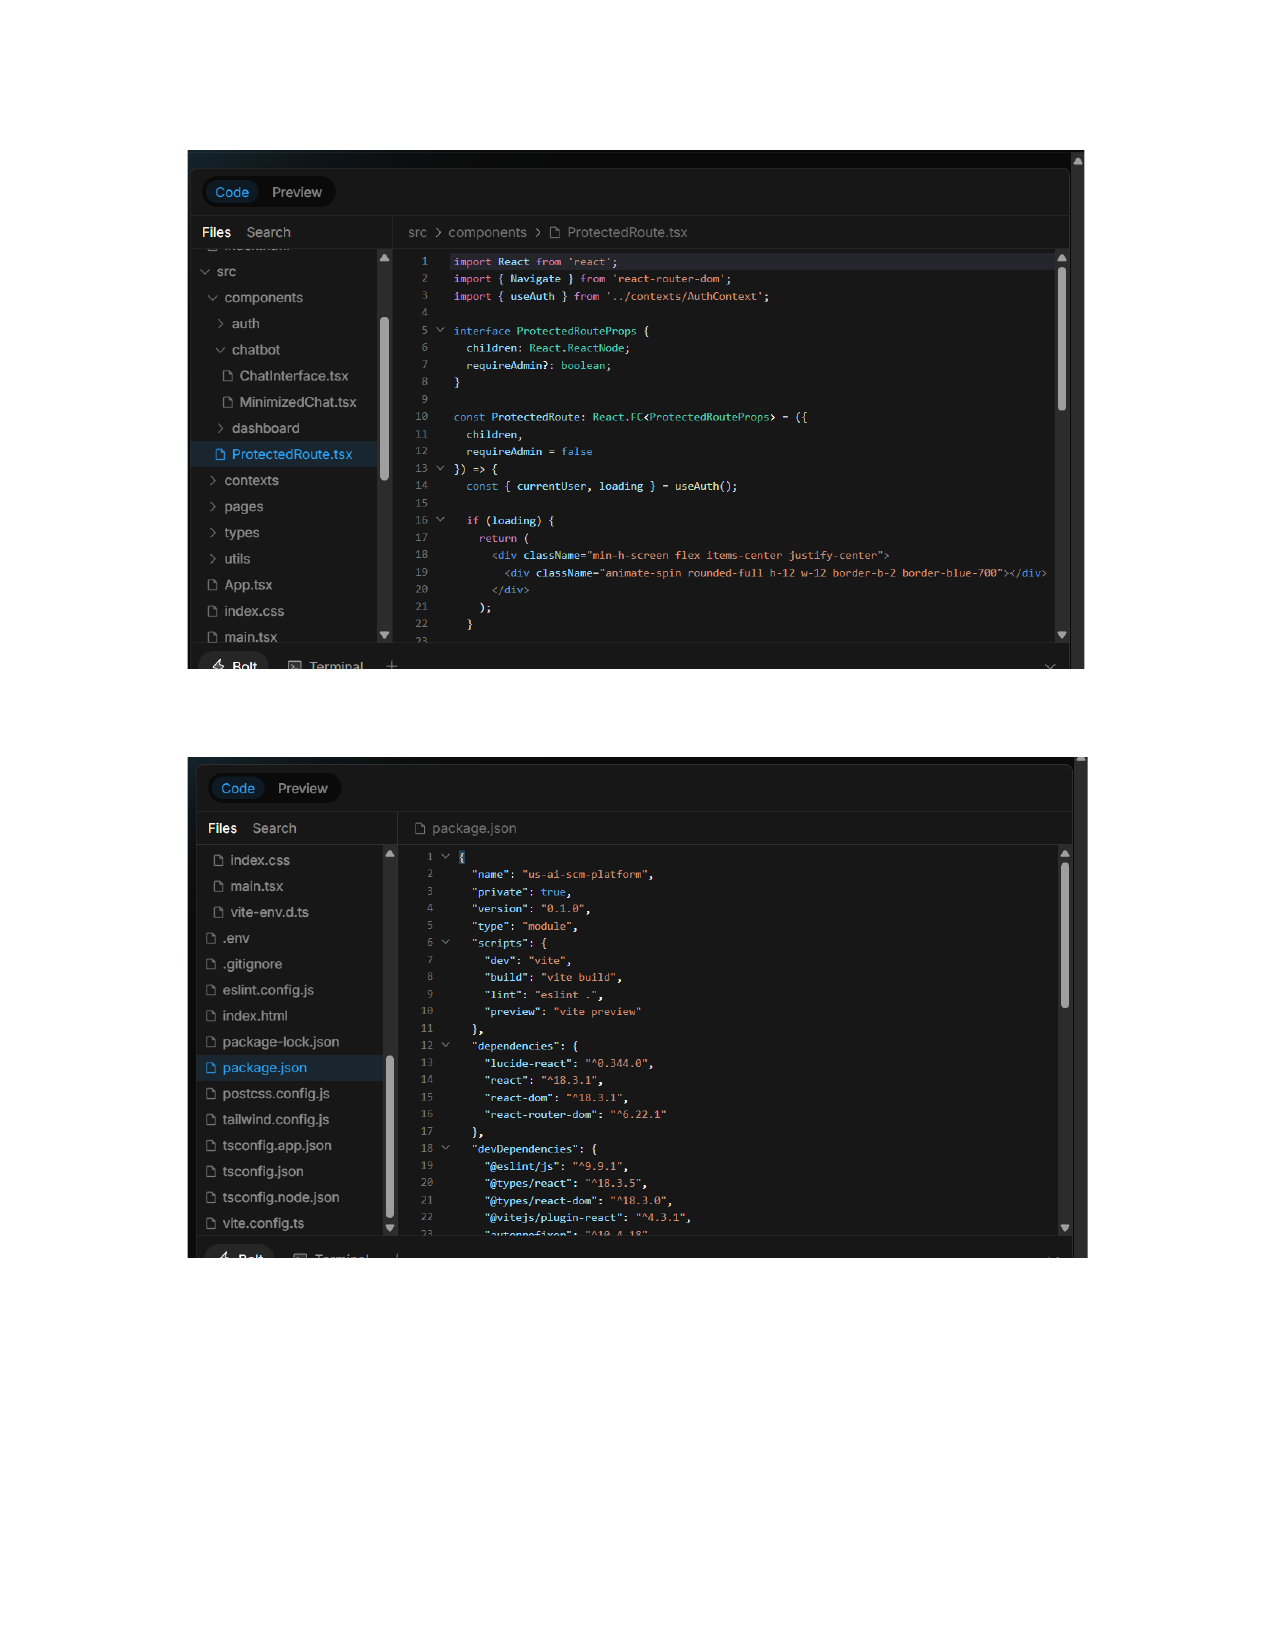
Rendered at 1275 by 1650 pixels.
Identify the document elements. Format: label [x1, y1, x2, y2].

picture [187, 757, 1088, 1258]
picture [187, 150, 1085, 669]
